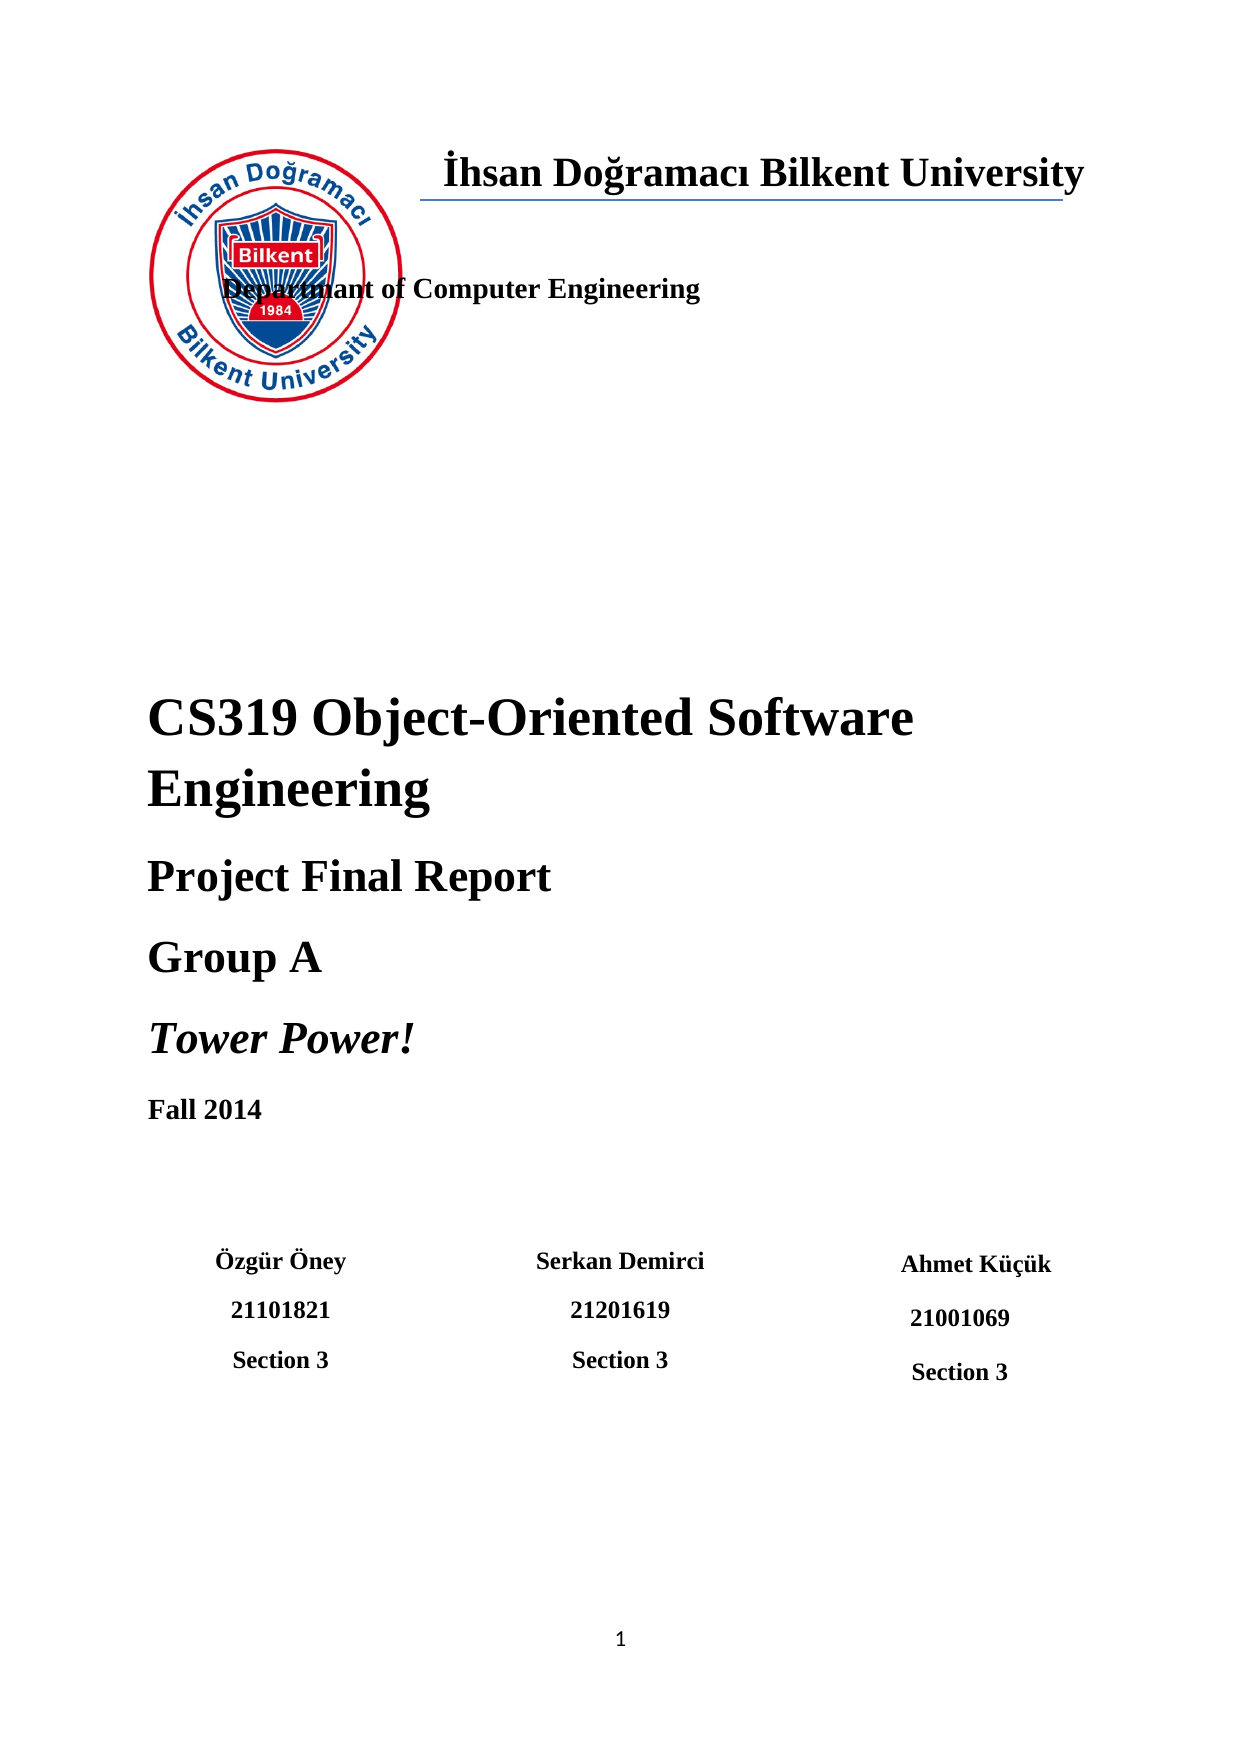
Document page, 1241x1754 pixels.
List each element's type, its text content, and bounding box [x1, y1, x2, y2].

text CS319 Object-Oriented Software Engineering [148, 684, 1093, 818]
text Departmant of Computer Engineering [148, 223, 1093, 306]
text Fall 2014 [148, 1092, 1093, 1126]
text Ahmet Küçük [827, 1249, 1093, 1278]
text Section 3 [487, 1345, 753, 1374]
text Section 3 [827, 1357, 1093, 1386]
text 21001069 [827, 1303, 1093, 1332]
text 21101821 [148, 1296, 413, 1324]
text Section 3 [148, 1345, 413, 1374]
picture [146, 146, 404, 404]
text Group A [148, 930, 1093, 982]
text 21201619 [487, 1296, 753, 1324]
text Serkan Demirci [487, 1246, 753, 1275]
text İhsan Doğramacı Bilkent University [148, 148, 1093, 196]
text Project Final Report [148, 848, 1093, 901]
text Tower Power! [148, 1011, 1093, 1064]
text Özgür Öney [148, 1246, 413, 1275]
